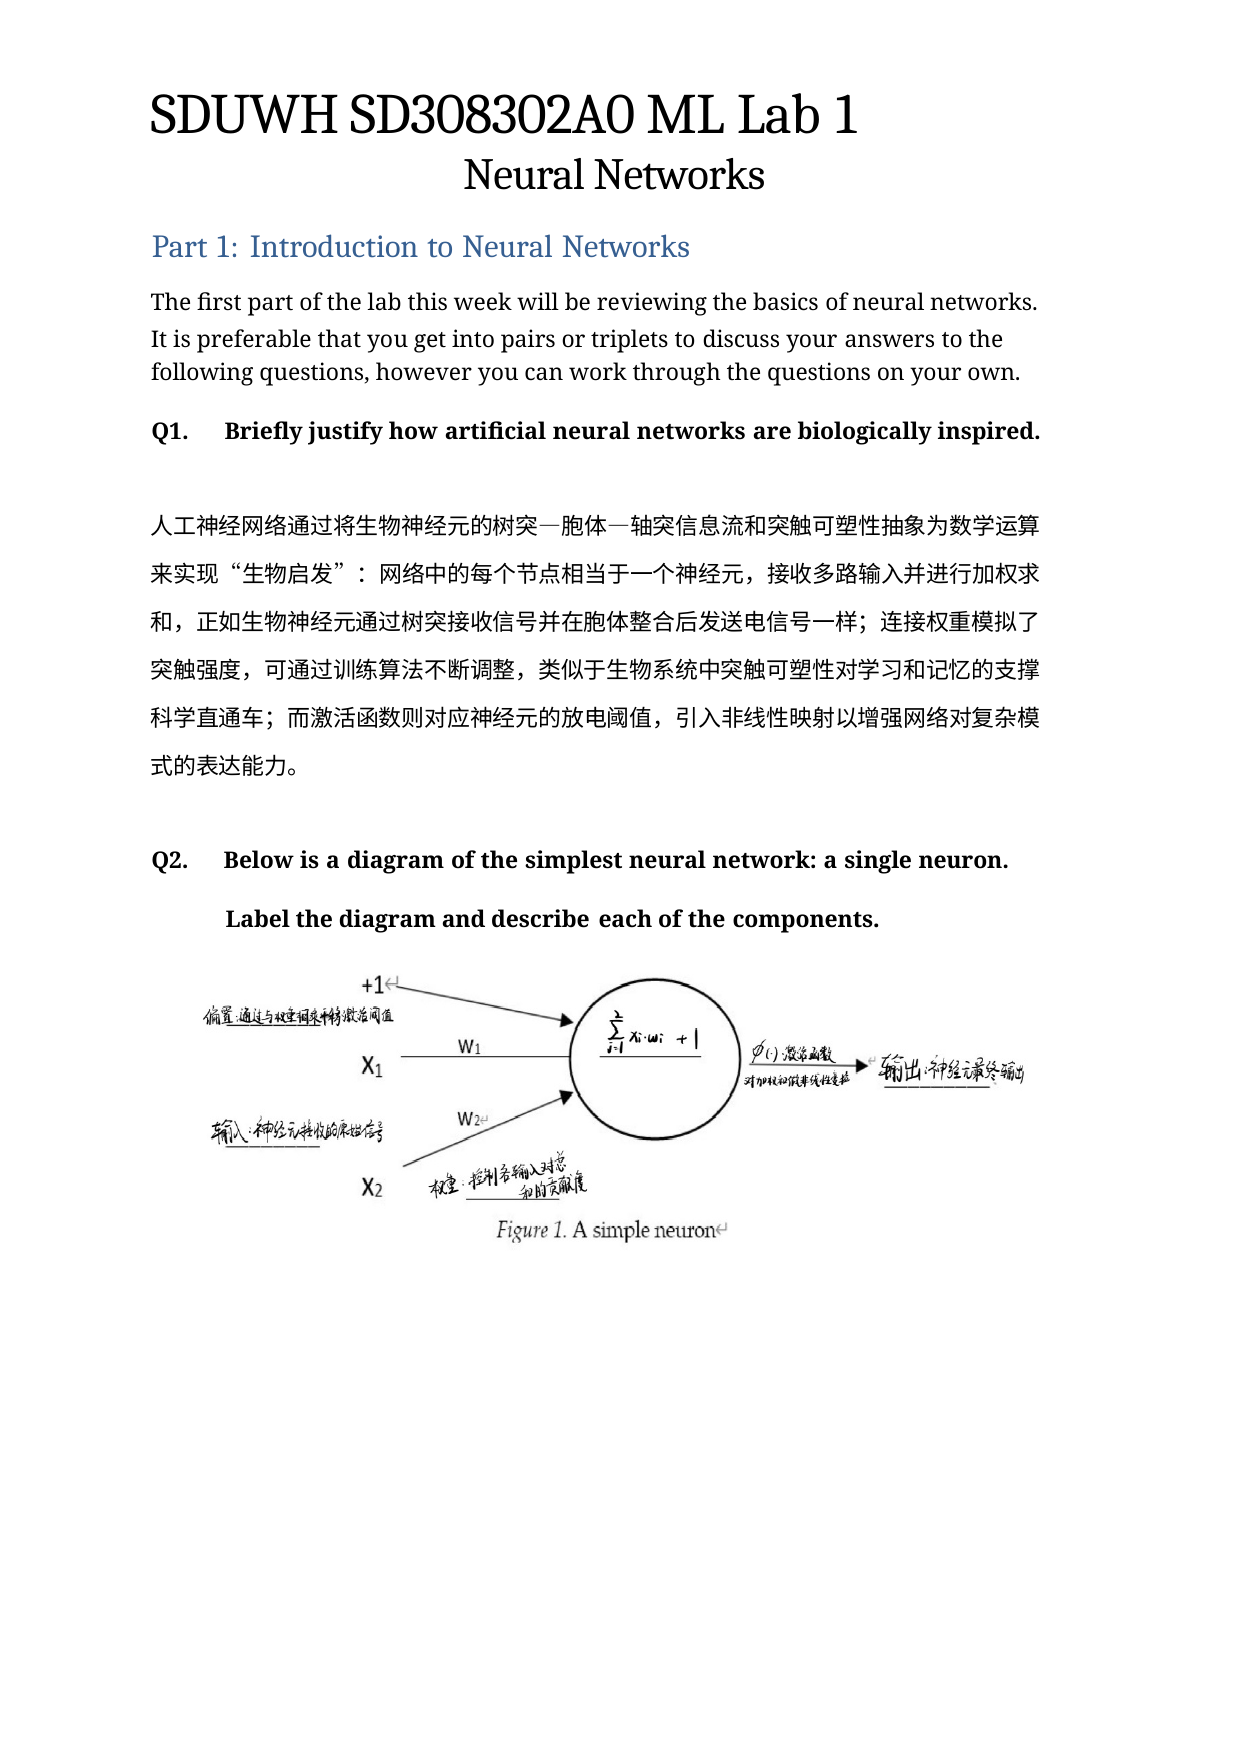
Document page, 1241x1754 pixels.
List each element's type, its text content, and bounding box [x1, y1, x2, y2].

text Part 1: Introduction to Neural Networks [152, 226, 1054, 266]
text Q2. Below is a diagram of the simplest neural network: a single neuron. [151, 849, 1054, 874]
text 人工神经网络通过将生物神经元的树突—胞体—轴突信息流和突触可塑性抽象为数学运算来实现“生物启发”：网络中的每个节点相当于一个神经元，接收多路输入并进行加权求和，正如生物神经元通过树突接收信号并在胞体整合后发送电信号一样；连接权重模拟了突触强度，可通过训练算法不断调整，类似于生物系统中突触可塑性对学习和记忆的支撑科学直通车；而激活函数则对应神经元的放电阈值，引入非线性映射以增强网络对复杂模式的表达能力。 [150, 508, 1054, 781]
text The first part of the lab this week will be reviewing the basics of neural networks. [150, 292, 1054, 316]
text Label the diagram and describe each of the components. [225, 908, 1054, 933]
picture [150, 942, 1055, 1272]
text Q1. Briefly justify how artificial neural networks are biologically inspired. [151, 420, 1054, 444]
text Neural Networks [463, 146, 1054, 201]
text SDUWH SD308302A0 ML Lab 1 [150, 81, 1054, 146]
text It is preferable that you get into pairs or triplets to discuss your answers to the following questions, however you can work through the questions on your own. [151, 323, 1043, 387]
